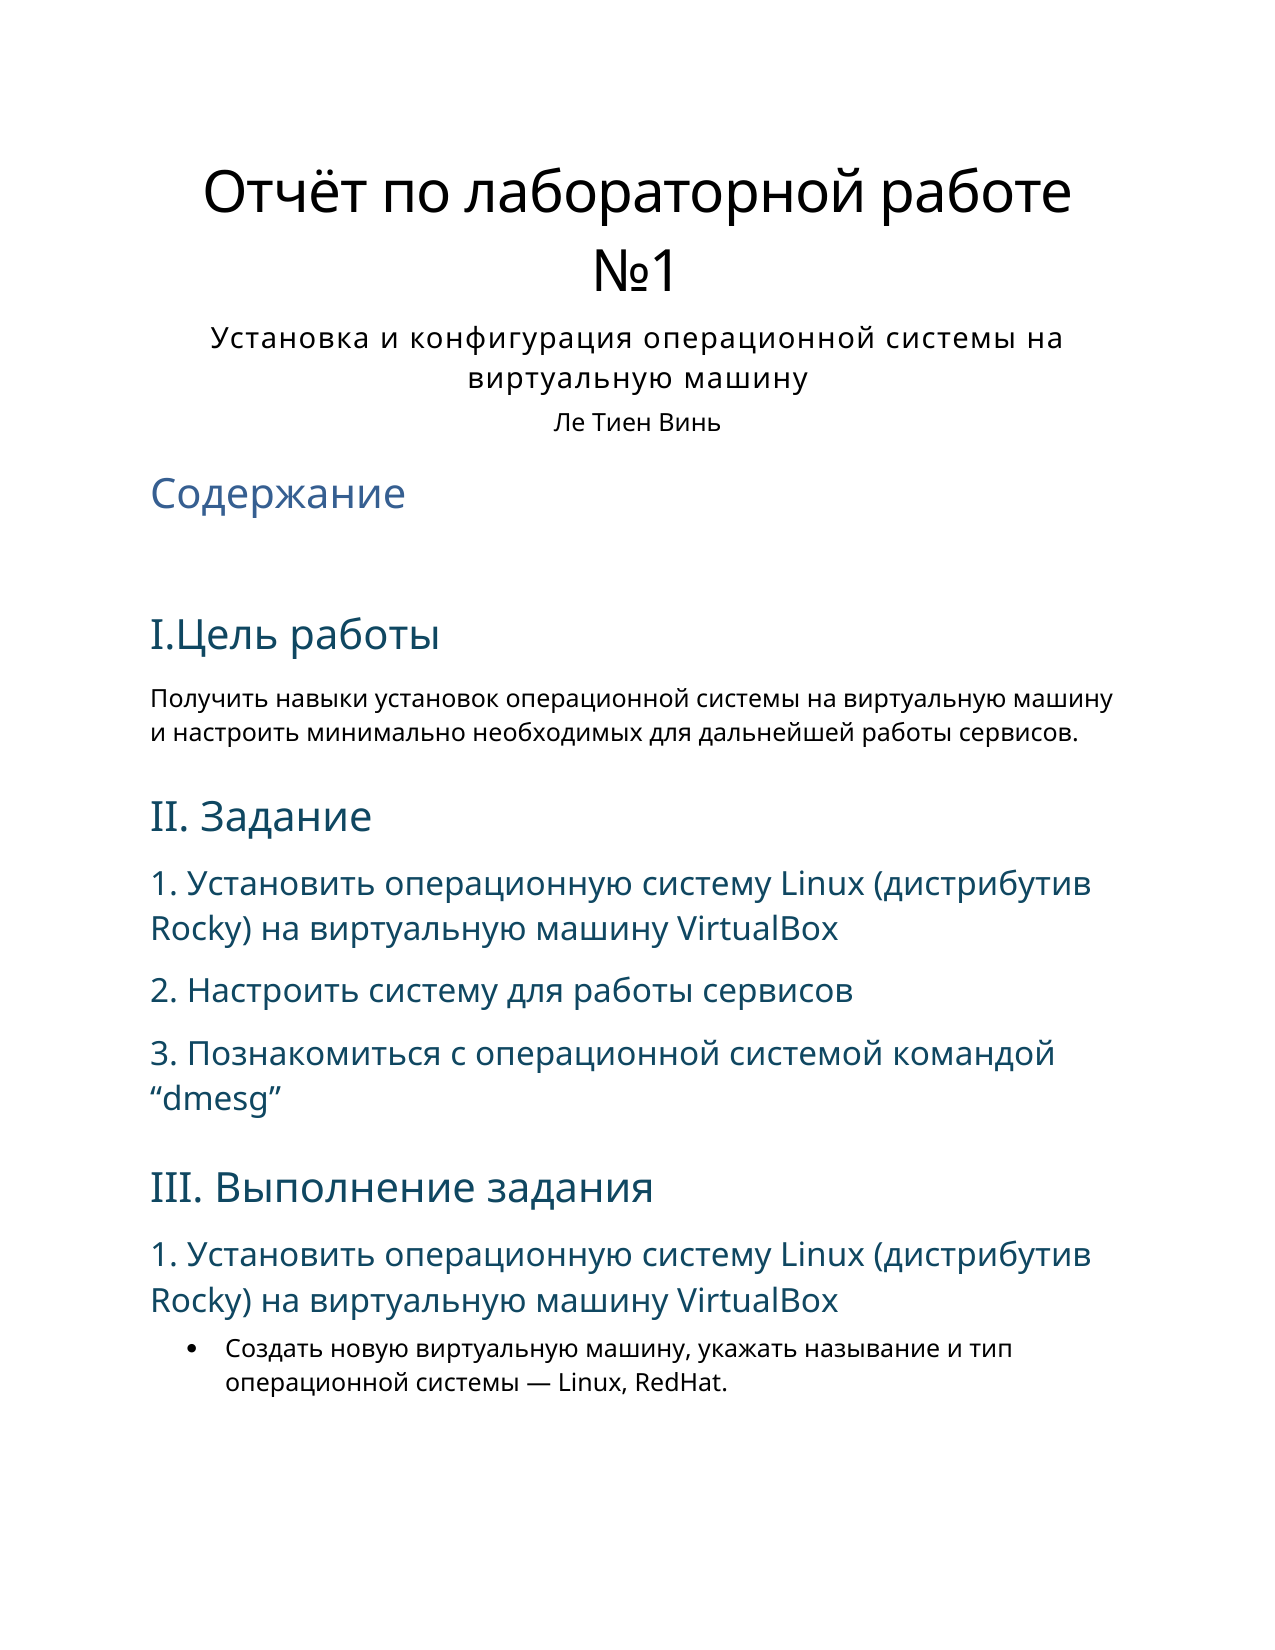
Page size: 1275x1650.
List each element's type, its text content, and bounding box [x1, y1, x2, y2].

subtitle Установка и конфигурация операционной системы на виртуальную машину [150, 317, 1125, 397]
text Получить навыки установок операционной системы на виртуальную машину и настроить минимально необходимых для дальнейшей работы сервисов. [150, 681, 1125, 749]
subtitle III. Выполнение задания [150, 1158, 1125, 1214]
subtitle 1. Установить операционную систему Linux (дистрибутив Rocky) на виртуальную машину VirtualBox [150, 1231, 1125, 1322]
subtitle II. Задание [150, 786, 1125, 843]
subtitle I.Цель работы [150, 605, 1125, 662]
title Отчёт по лабораторной работе №1 [150, 150, 1125, 309]
subtitle 3. Познакомиться с операционной системой командой “dmesg” [150, 1029, 1125, 1120]
subtitle 1. Установить операционную систему Linux (дистрибутив Rocky) на виртуальную машину VirtualBox [150, 860, 1125, 951]
subtitle 2. Настроить систему для работы сервисов [150, 967, 1125, 1013]
list Создать новую виртуальную машину, укажать называние и тип операционной системы — Linux, RedHat. [187, 1330, 1125, 1398]
text Ле Тиен Винь [150, 405, 1125, 439]
